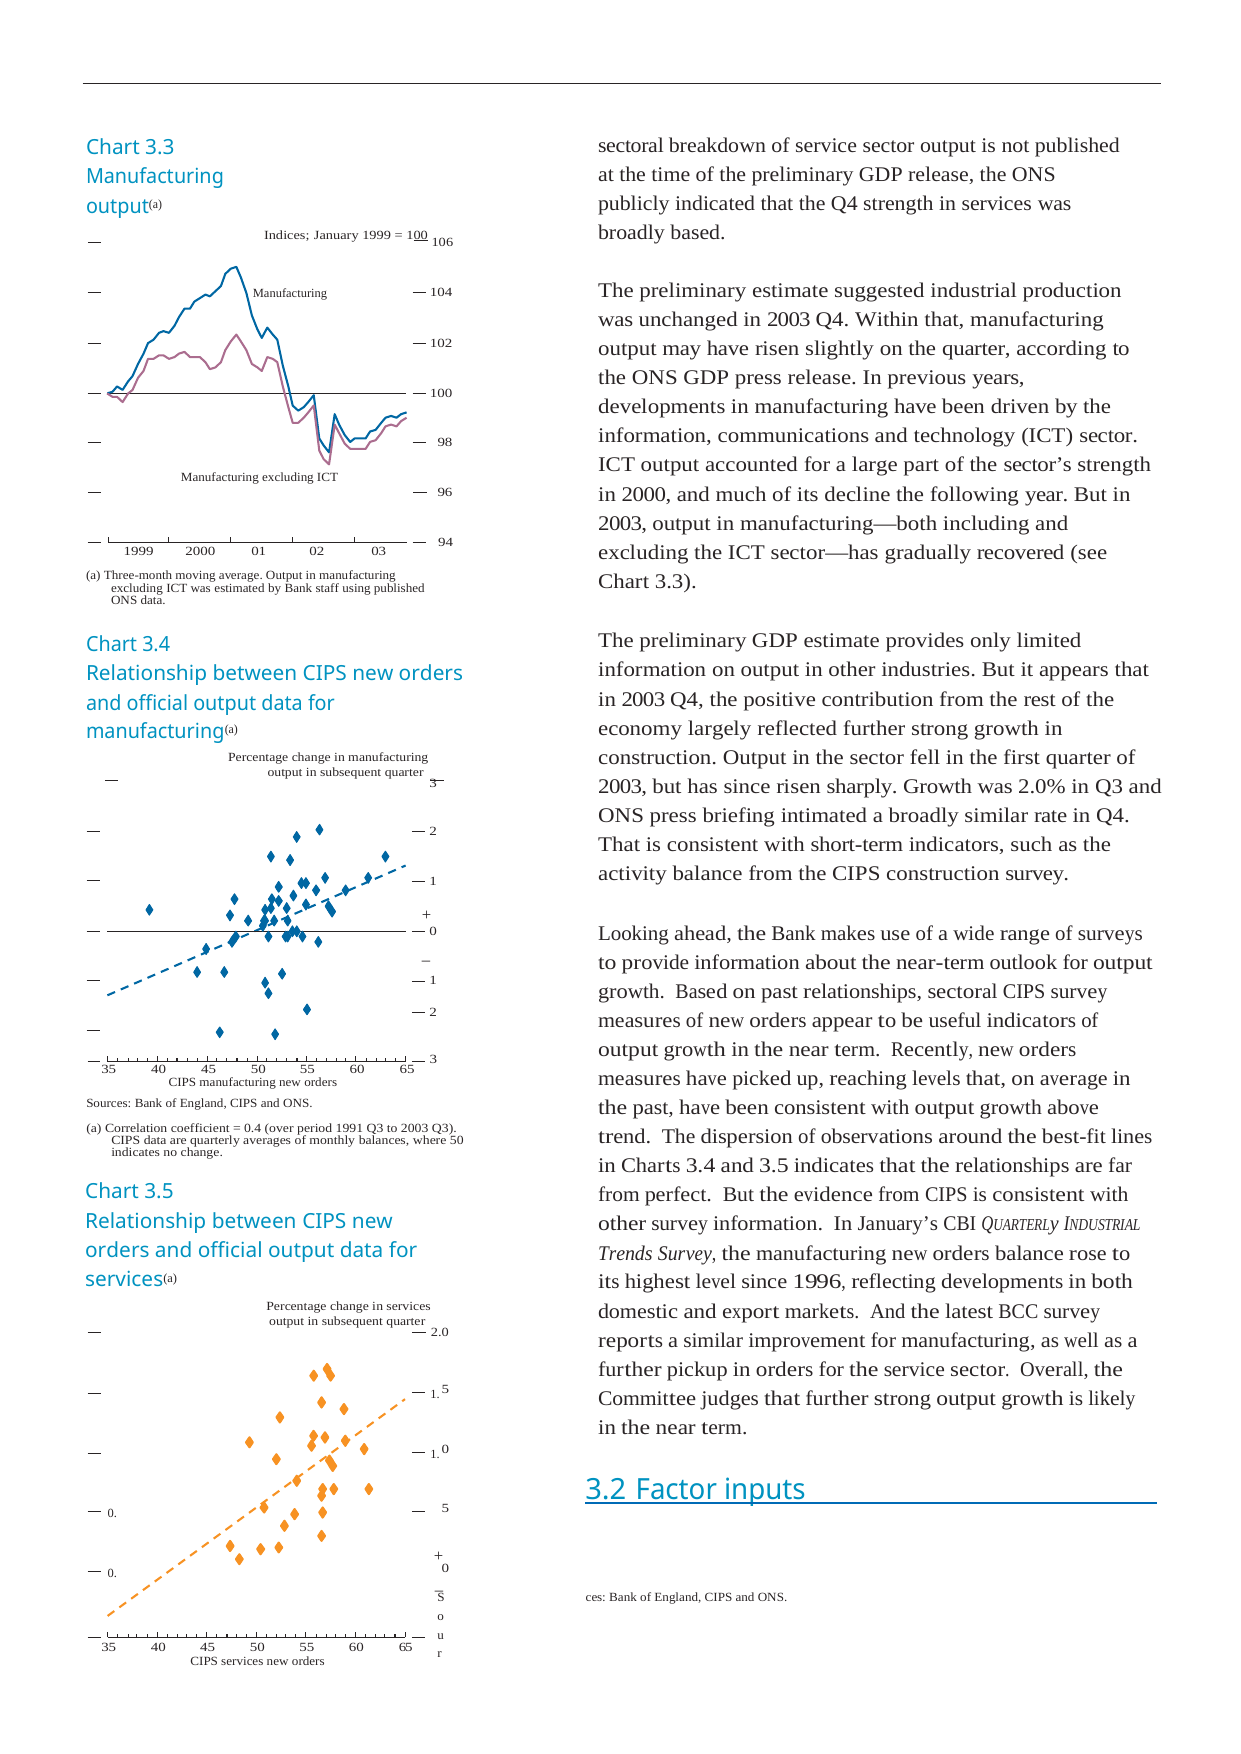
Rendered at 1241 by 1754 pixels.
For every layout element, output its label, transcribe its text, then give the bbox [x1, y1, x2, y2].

text 0 [429, 923, 474, 938]
text Relationship between CIPS new orders [86, 658, 474, 687]
text The preliminary estimate suggested industrial production was unchanged in 2003 Q4. Within that, manufacturing output may have risen slightly on the quarter, according to the ONS GDP press release. In previous years, developments in manufacturing have been driven by the information, communications and technology (ICT) sector. ICT output accounted for a large part of the sector’s strength in 2000, and much of its decline the following year. But in 2003, output in manufacturing—both including and excluding the ICT sector—has gradually recovered (see Chart 3.3). [598, 278, 1154, 593]
text Sources: Bank of England, CIPS and ONS. [86, 1096, 474, 1110]
text 5 [67, 1501, 449, 1515]
text 104 [429, 285, 474, 299]
text Indices; January 1999 = 100 106 [67, 227, 453, 249]
text 1999 2000 01 02 03 94 [67, 535, 453, 558]
text Relationship between CIPS new orders and official output data for services(a) [85, 1206, 428, 1293]
text 1 [429, 973, 474, 987]
text CIPS services new orders Sources: Bank of England, CIPS and ONS. [86, 1654, 368, 1668]
text 102 [429, 336, 474, 350]
text Chart 3.3 Manufacturing output(a) [86, 132, 297, 219]
text 1 [429, 874, 474, 888]
text (a) Three-month moving average. Output in manufacturing excluding ICT was estimated by Bank staff using published ONS data. [86, 570, 443, 607]
text 5 [67, 1359, 449, 1396]
text 96 [437, 485, 474, 499]
text CIPS services new orders Sources: Bank of England, CIPS and ONS. [585, 1590, 1130, 1604]
text 0 [67, 1442, 449, 1456]
text That is consistent with short-term indicators, such as the activity balance from the CIPS construction survey. [598, 832, 1113, 885]
text Manufacturing excluding ICT [67, 470, 452, 484]
text The preliminary GDP estimate provides only limited information on output in other industries. But it appears that in 2003 Q4, the positive contribution from the rest of the economy largely reflected further strong growth in construction. Output in the sector fell in the first quarter of 2003, but has since risen sharply. Growth was 2.0% in Q3 and ONS press briefing intimated a broadly similar rate in Q4. [598, 628, 1165, 827]
text CIPS manufacturing new orders [67, 1076, 439, 1089]
text 98 [437, 434, 474, 449]
text and official output data for manufacturing(a) [86, 688, 474, 744]
text 2 [429, 1004, 474, 1019]
text Chart 3.4 [86, 629, 474, 658]
subtitle Factor inputs [585, 1468, 1176, 1508]
text Percentage change in manufacturing output in subsequent quarter [228, 750, 443, 779]
text Chart 3.5 [85, 1177, 474, 1205]
text 100 [429, 386, 474, 400]
text 0 [67, 1561, 449, 1575]
text sectoral breakdown of service sector output is not published at the time of the preliminary GDP release, the ONS publicly indicated that the Q4 strength in services was broadly based. [598, 133, 1128, 244]
text Looking ahead, the Bank makes use of a wide range of surveys to provide information about the near-term outlook for output growth. Based on past relationships, sectoral CIPS survey measures of new orders appear to be useful indicators of output growth in the near term. Recently, new orders measures have picked up, reaching levels that, on average in the past, have been consistent with output growth above trend. The dispersion of observations around the best-fit lines in Charts 3.4 and 3.5 indicates that the relationships are far from perfect. But the evidence from CIPS is consistent with other survey information. In January’s CBI Quarterly Industrial Trends Survey, the manufacturing new orders balance rose to its highest level since 1996, reflecting developments in both domestic and export markets. And the latest BCC survey reports a similar improvement for manufacturing, as well as a further pickup in orders for the service sector. Overall, the Committee judges that further strong output growth is likely in the near term. [598, 921, 1157, 1439]
text 35 40 45 50 55 60 65 [101, 1640, 414, 1654]
text Percentage change in services output in subsequent quarter [266, 1299, 443, 1328]
text 2 [429, 824, 474, 838]
text (a) Correlation coefficient = 0.4 (over period 1991 Q3 to 2003 Q3). CIPS data are quarterly averages of monthly balances, where 50 indicates no change. [86, 1122, 466, 1159]
